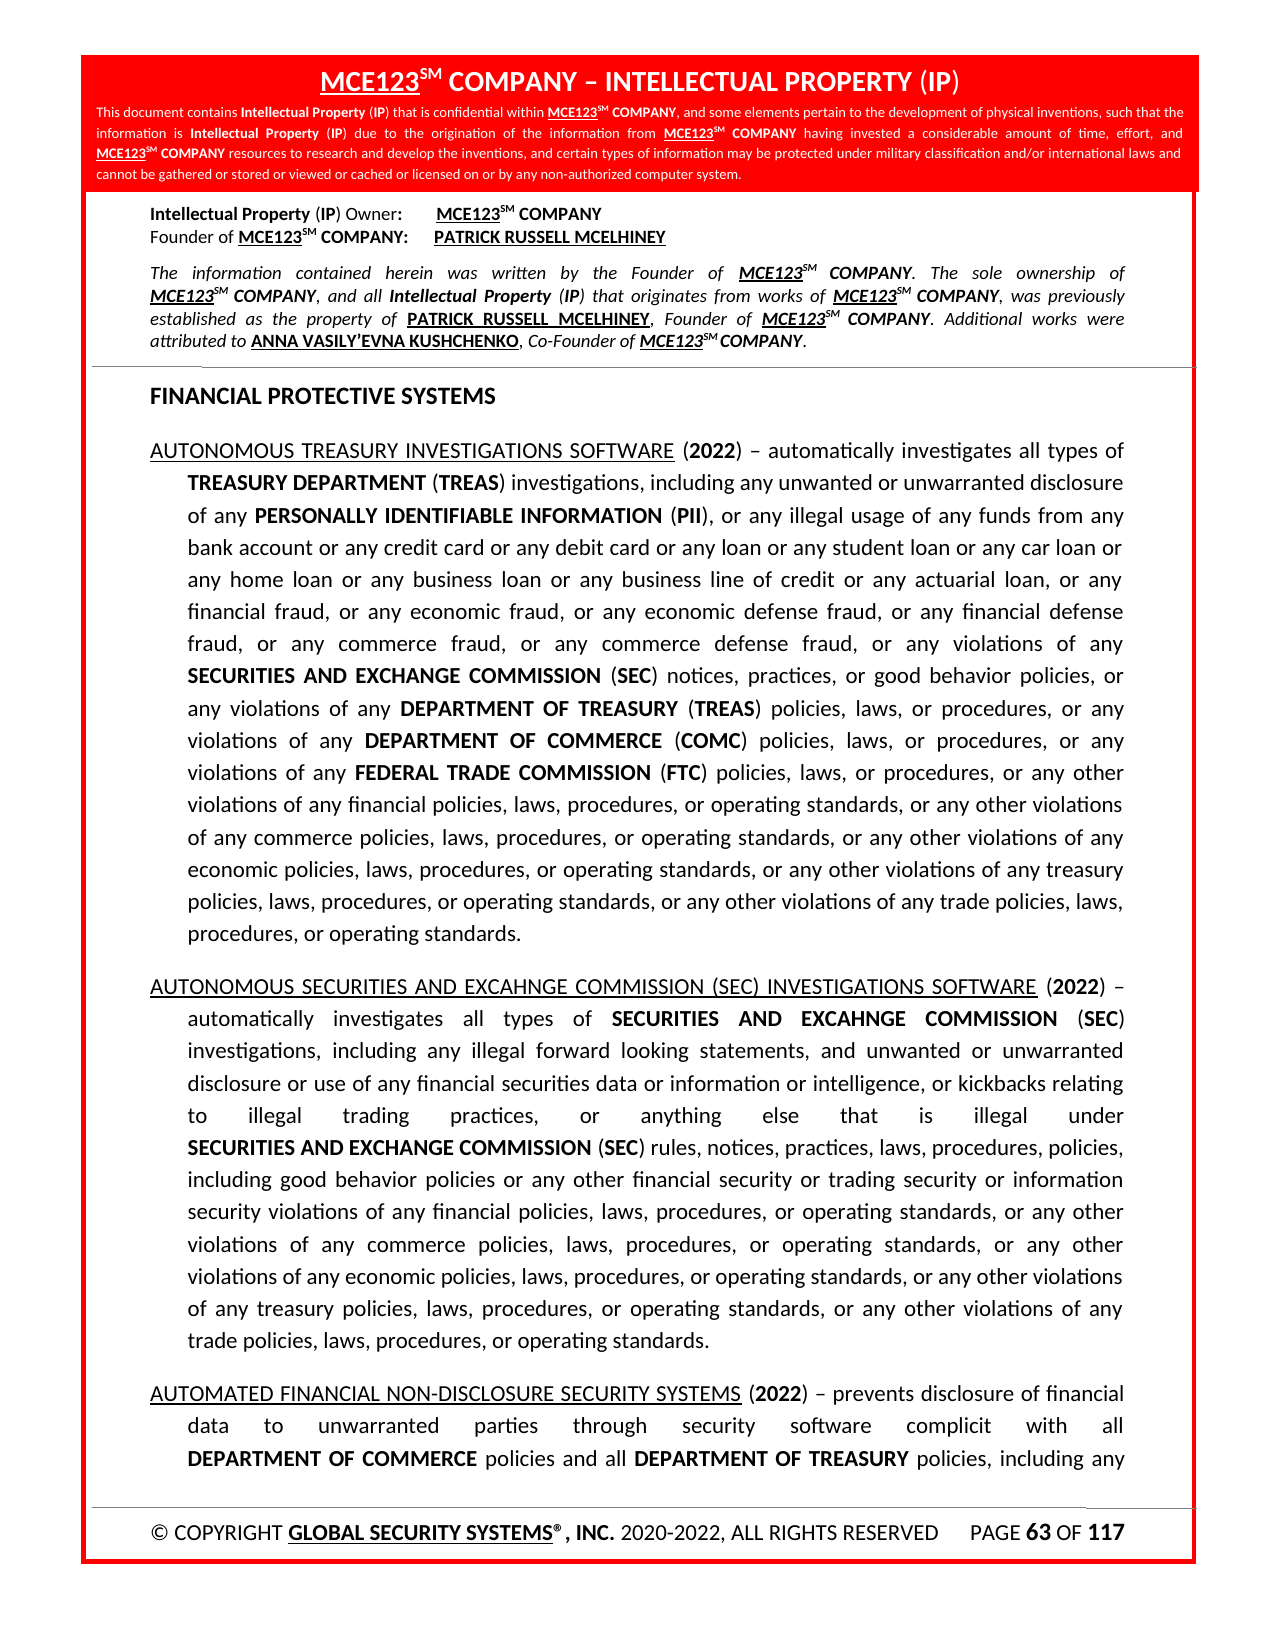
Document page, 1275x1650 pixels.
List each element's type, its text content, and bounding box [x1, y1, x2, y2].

text FINANCIAL PROTECTIVE SYSTEMS [150, 381, 1125, 411]
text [150, 1379, 1125, 1472]
text AUTONOMOUS SECURITIES AND EXCAHNGE COMMISSION (SEC) INVESTIGATIONS SOFTWARE (2022) – automatically investigates all types of SECURITIES AND EXCAHNGE COMMISSION (SEC) investigations, including any illegal forward looking statements, and unwanted or unwarranted disclosure or use of any financial securities data or information or intelligence, or kickbacks relating to illegal trading practices, or anything else that is illegal under SECURITIES AND EXCHANGE COMMISSION (SEC) rules, notices, practices, laws, procedures, policies, including good behavior policies or any other financial security or trading security or information security violations of any financial policies, laws, procedures, or operating standards, or any other violations of any commerce policies, laws, procedures, or operating standards, or any other violations of any economic policies, laws, procedures, or operating standards, or any other violations of any treasury policies, laws, procedures, or operating standards, or any other violations of any trade policies, laws, procedures, or operating standards. [150, 972, 1125, 1354]
text AUTONOMOUS TREASURY INVESTIGATIONS SOFTWARE (2022) – automatically investigates all types of TREASURY DEPARTMENT (TREAS) investigations, including any unwanted or unwarranted disclosure of any PERSONALLY IDENTIFIABLE INFORMATION (PII), or any illegal usage of any funds from any bank account or any credit card or any debit card or any loan or any student loan or any car loan or any home loan or any business loan or any business line of credit or any actuarial loan, or any financial fraud, or any economic fraud, or any economic defense fraud, or any financial defense fraud, or any commerce fraud, or any commerce defense fraud, or any violations of any SECURITIES AND EXCHANGE COMMISSION (SEC) notices, practices, or good behavior policies, or any violations of any DEPARTMENT OF TREASURY (TREAS) policies, laws, or procedures, or any violations of any DEPARTMENT OF COMMERCE (COMC) policies, laws, or procedures, or any violations of any FEDERAL TRADE COMMISSION (FTC) policies, laws, or procedures, or any other violations of any financial policies, laws, procedures, or operating standards, or any other violations of any commerce policies, laws, procedures, or operating standards, or any other violations of any economic policies, laws, procedures, or operating standards, or any other violations of any treasury policies, laws, procedures, or operating standards, or any other violations of any trade policies, laws, procedures, or operating standards. [150, 436, 1125, 947]
